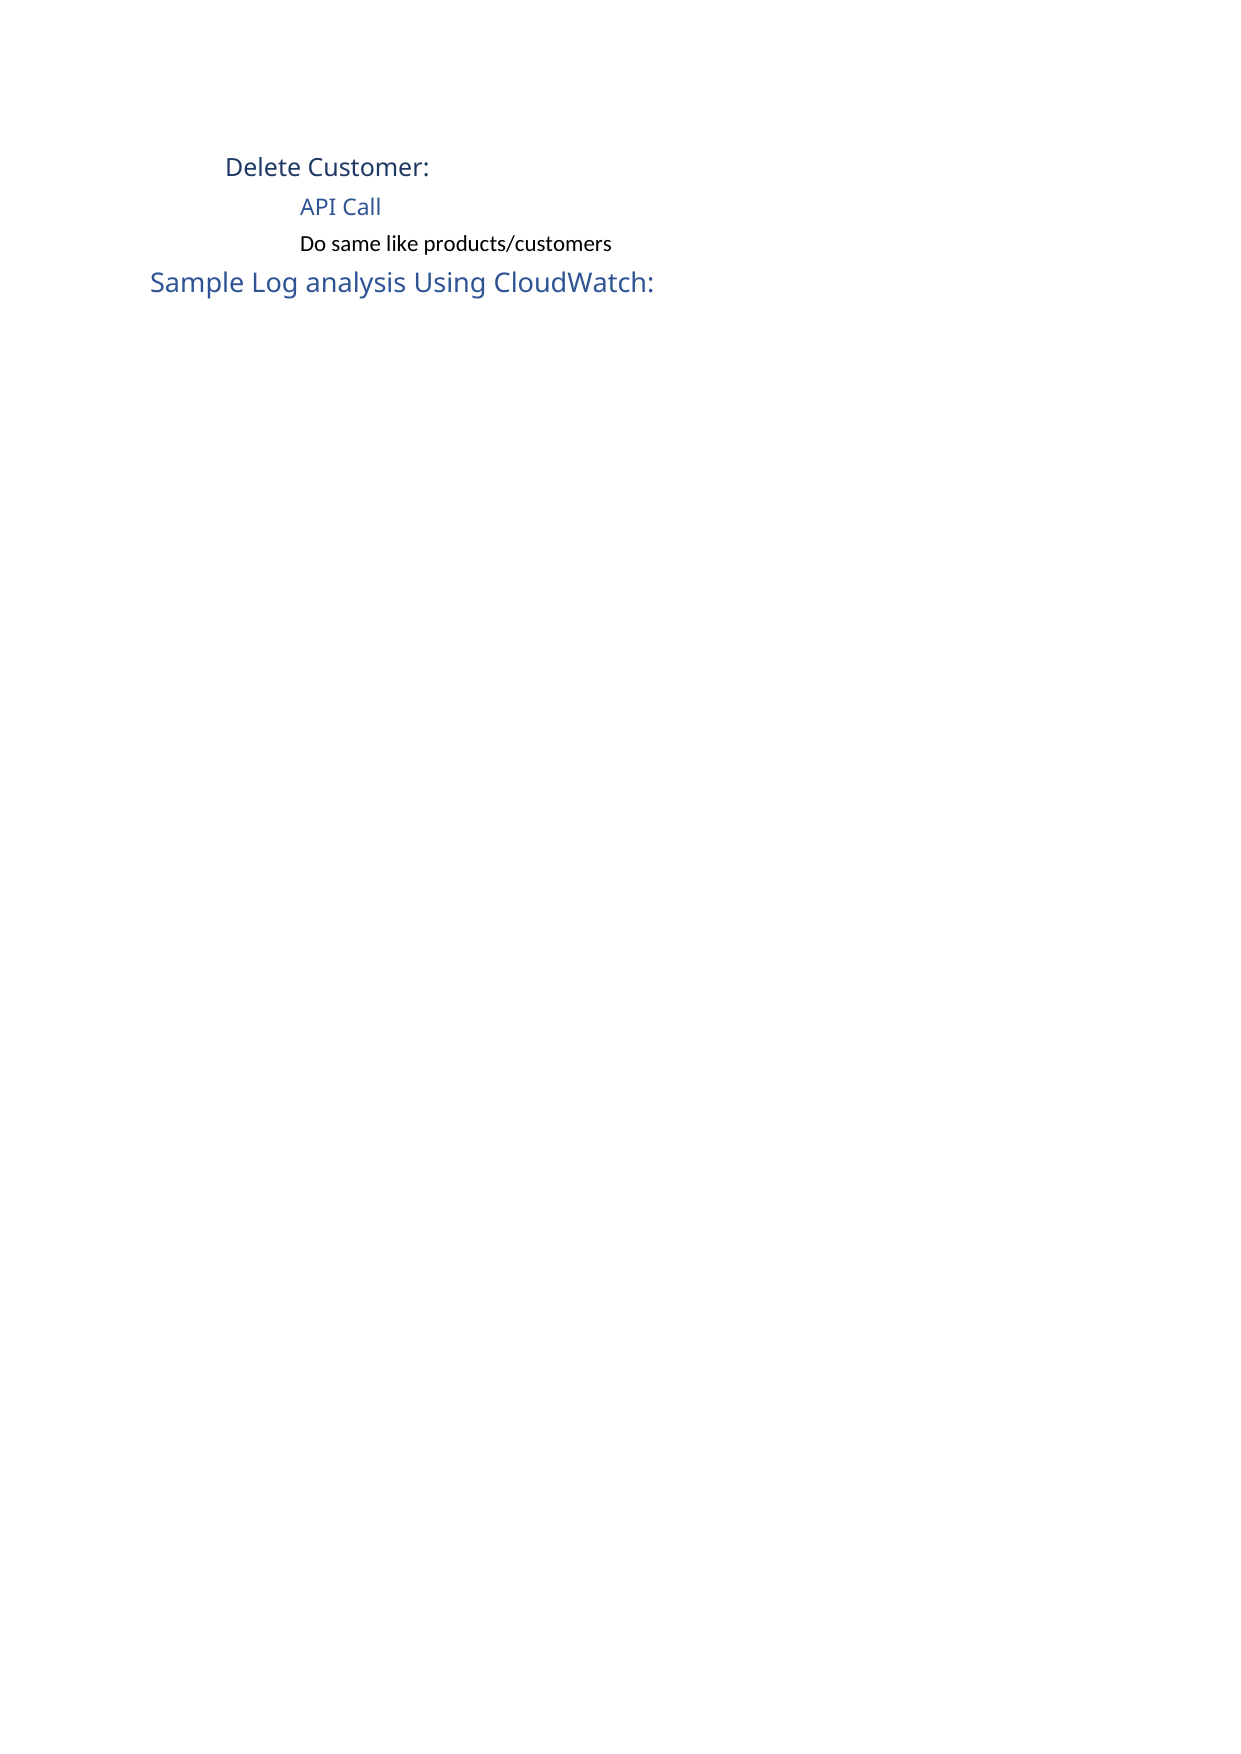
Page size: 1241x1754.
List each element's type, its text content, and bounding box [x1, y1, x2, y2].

subtitle Do same like products/customers [150, 229, 1090, 257]
subtitle Sample Log analysis Using CloudWatch: [150, 263, 1090, 300]
subtitle API Call [150, 191, 1090, 222]
subtitle Delete Customer: [225, 150, 1090, 184]
